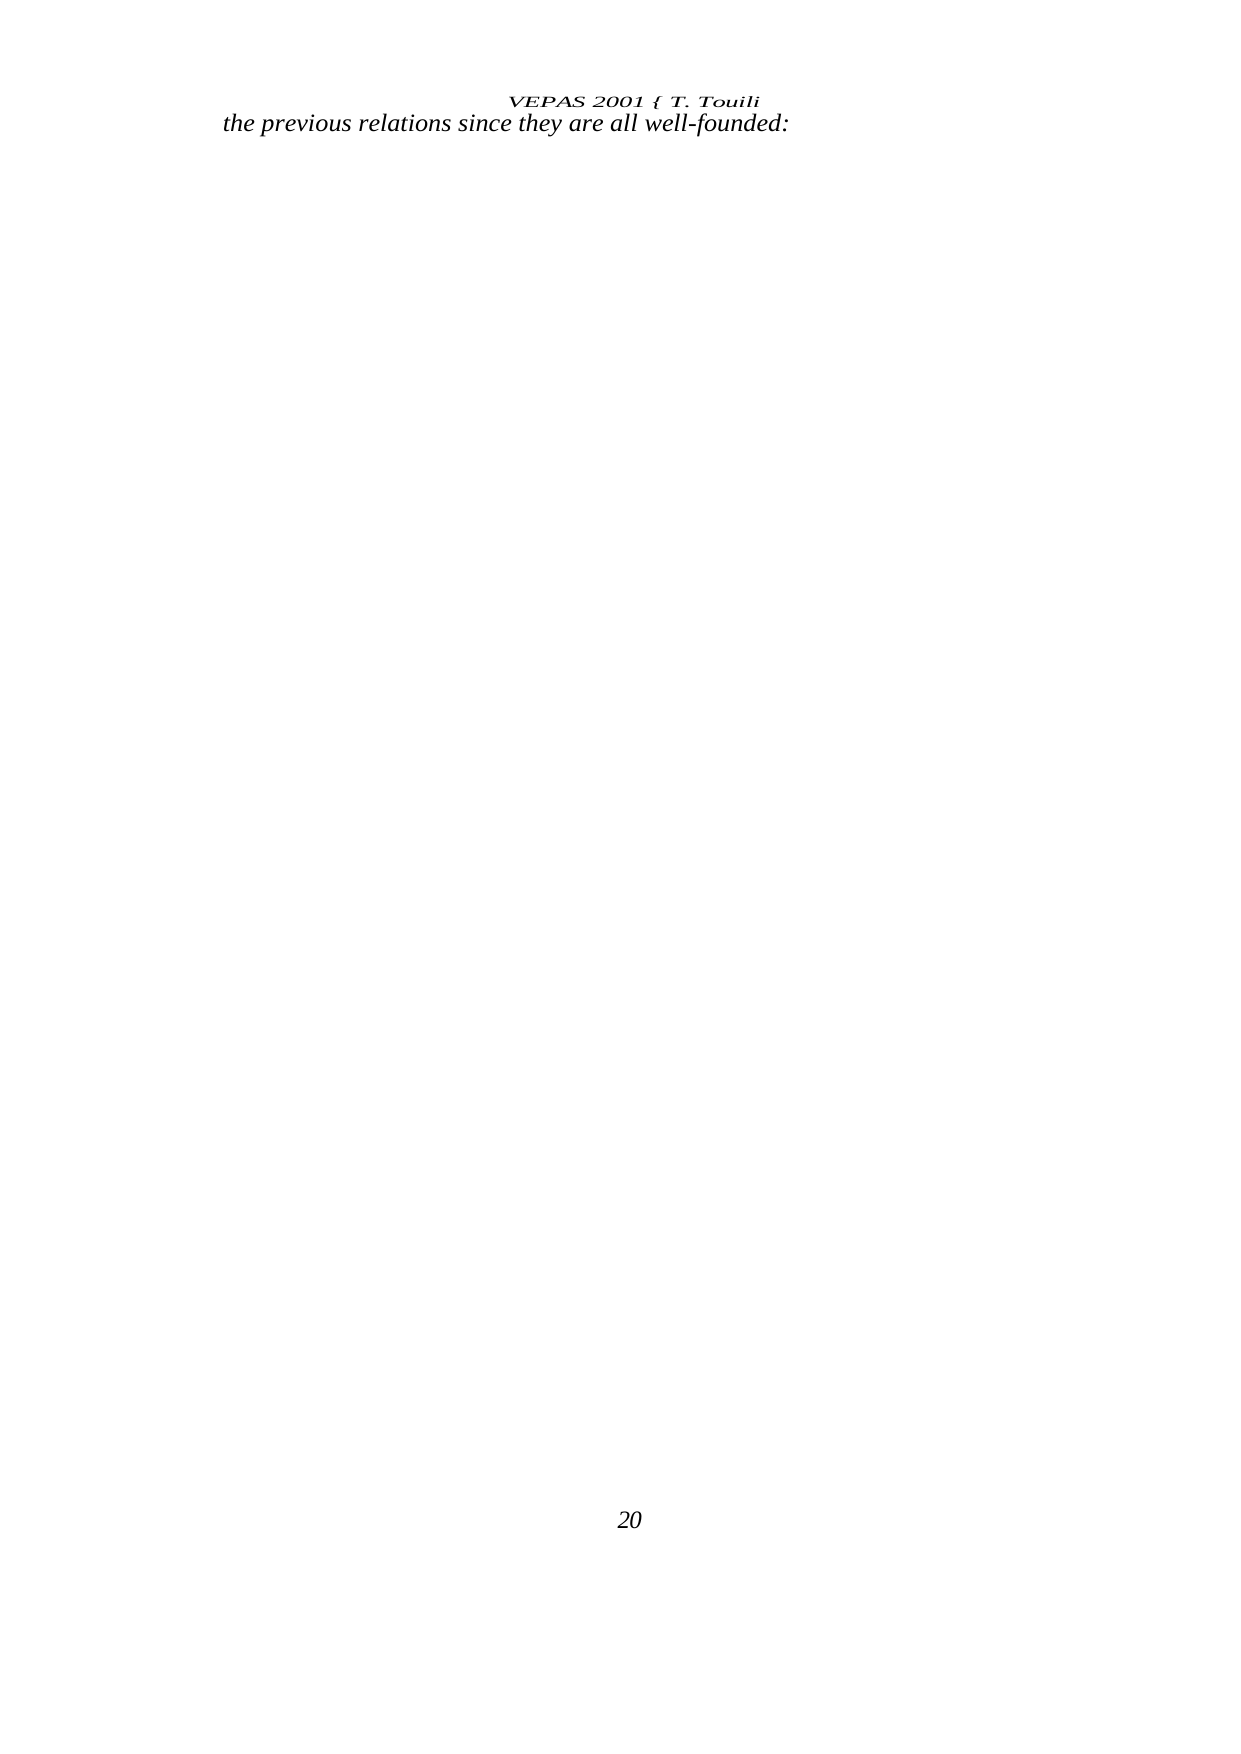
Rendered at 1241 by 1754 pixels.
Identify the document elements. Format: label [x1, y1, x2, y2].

text [223, 108, 1046, 137]
